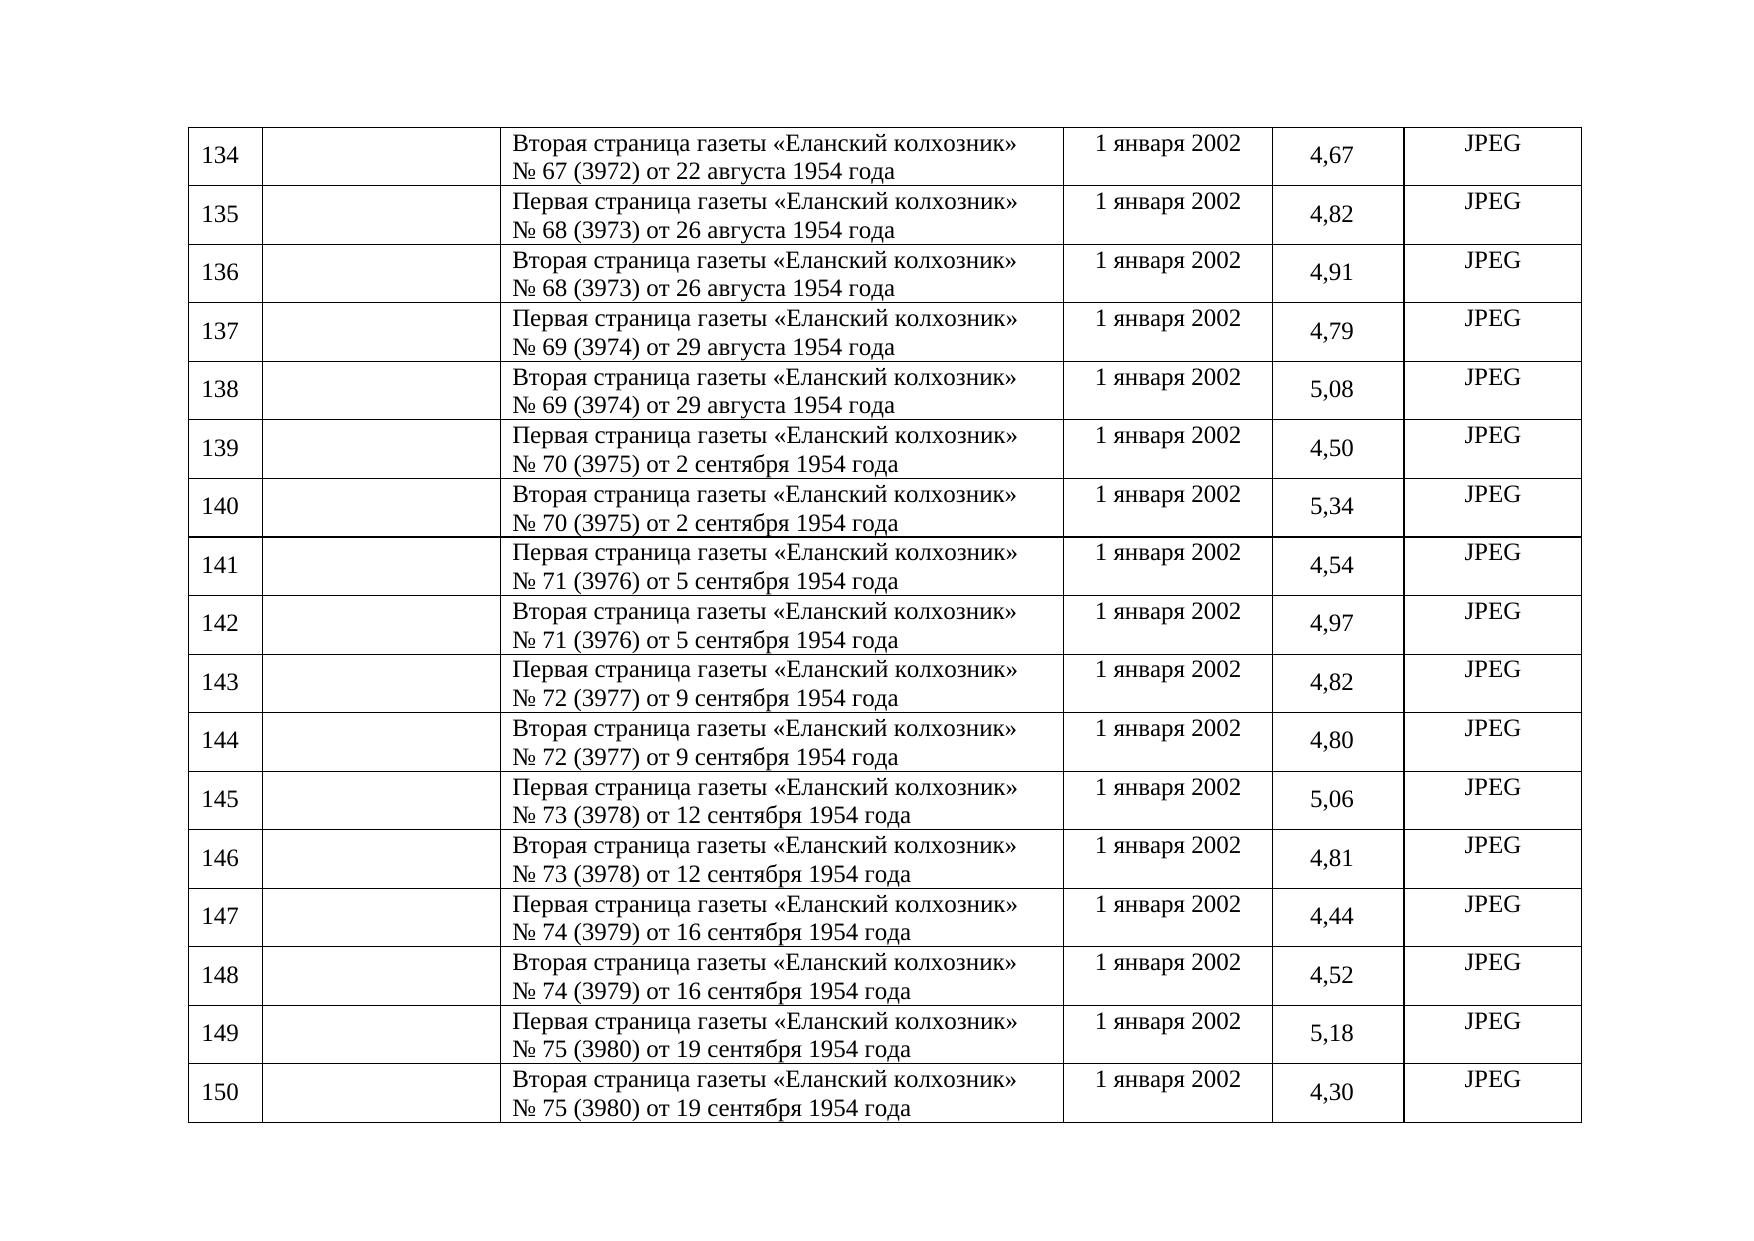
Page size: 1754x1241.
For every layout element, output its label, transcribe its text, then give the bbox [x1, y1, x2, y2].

table_cell 136 [189, 245, 262, 302]
table_cell Вторая страница газеты «Еланский колхозник» № 72 (3977) от 9 сентября 1954 года [501, 713, 1063, 771]
table_cell Вторая страница газеты «Еланский колхозник» № 70 (3975) от 2 сентября 1954 года [501, 479, 1063, 536]
table_cell JPEG [1405, 479, 1581, 536]
table_cell 1 января 2002 [1064, 186, 1272, 244]
table_cell JPEG [1405, 420, 1581, 478]
table_cell Вторая страница газеты «Еланский колхозник» № 73 (3978) от 12 сентября 1954 года [501, 830, 1063, 888]
table_cell 4,82 [1273, 655, 1403, 712]
table_cell Вторая страница газеты «Еланский колхозник» № 71 (3976) от 5 сентября 1954 года [501, 596, 1063, 653]
table_cell JPEG [1405, 772, 1581, 829]
table_cell JPEG [1405, 538, 1581, 595]
table_cell 1 января 2002 [1064, 538, 1272, 595]
table_cell JPEG [1405, 947, 1581, 1005]
table_cell 1 января 2002 [1064, 830, 1272, 888]
table_cell 141 [189, 538, 262, 595]
table_cell 1 января 2002 [1064, 596, 1272, 653]
table_cell 1 января 2002 [1064, 1006, 1272, 1063]
table_cell JPEG [1405, 303, 1581, 361]
table_cell Вторая страница газеты «Еланский колхозник» № 74 (3979) от 16 сентября 1954 года [501, 947, 1063, 1005]
table_cell 1 января 2002 [1064, 947, 1272, 1005]
table_cell [263, 245, 500, 302]
table_cell Вторая страница газеты «Еланский колхозник» № 69 (3974) от 29 августа 1954 года [501, 362, 1063, 419]
table_cell Вторая страница газеты «Еланский колхозник» № 75 (3980) от 19 сентября 1954 года [501, 1064, 1063, 1122]
table_cell [263, 830, 500, 888]
table_cell 144 [189, 713, 262, 771]
table_cell 143 [189, 655, 262, 712]
table_cell JPEG [1405, 128, 1581, 185]
table_cell [263, 947, 500, 1005]
table_cell [263, 479, 500, 536]
table_cell JPEG [1405, 830, 1581, 888]
table_cell 4,80 [1273, 713, 1403, 771]
table_cell 1 января 2002 [1064, 655, 1272, 712]
table_cell [263, 1064, 500, 1122]
table_cell JPEG [1405, 889, 1581, 946]
table_cell JPEG [1405, 596, 1581, 653]
table_cell [263, 362, 500, 419]
table_cell 4,97 [1273, 596, 1403, 653]
table_cell 1 января 2002 [1064, 245, 1272, 302]
table_cell [263, 1006, 500, 1063]
table_cell JPEG [1405, 713, 1581, 771]
table_cell 139 [189, 420, 262, 478]
table_cell JPEG [1405, 362, 1581, 419]
table_cell [263, 186, 500, 244]
table_cell 145 [189, 772, 262, 829]
table_cell JPEG [1405, 245, 1581, 302]
table_cell 1 января 2002 [1064, 303, 1272, 361]
table_cell [263, 420, 500, 478]
table_cell 1 января 2002 [1064, 128, 1272, 185]
table_cell 134 [189, 128, 262, 185]
table_cell [263, 538, 500, 595]
table_cell 140 [189, 479, 262, 536]
table_cell JPEG [1405, 1064, 1581, 1122]
table_cell 149 [189, 1006, 262, 1063]
table_cell 5,34 [1273, 479, 1403, 536]
table_cell [263, 713, 500, 771]
table_cell 4,52 [1273, 947, 1403, 1005]
table_cell Первая страница газеты «Еланский колхозник» № 71 (3976) от 5 сентября 1954 года [501, 538, 1063, 595]
table_cell 5,08 [1273, 362, 1403, 419]
table_cell [263, 889, 500, 946]
table_cell 4,30 [1273, 1064, 1403, 1122]
table_cell Вторая страница газеты «Еланский колхозник» № 67 (3972) от 22 августа 1954 года [501, 128, 1063, 185]
table_cell 137 [189, 303, 262, 361]
table_cell 1 января 2002 [1064, 1064, 1272, 1122]
table_cell [263, 128, 500, 185]
table_cell 5,06 [1273, 772, 1403, 829]
table_cell 147 [189, 889, 262, 946]
table_cell JPEG [1405, 655, 1581, 712]
table_cell 1 января 2002 [1064, 362, 1272, 419]
table_cell 148 [189, 947, 262, 1005]
table_cell Первая страница газеты «Еланский колхозник» № 74 (3979) от 16 сентября 1954 года [501, 889, 1063, 946]
table_cell JPEG [1405, 1006, 1581, 1063]
table_cell 1 января 2002 [1064, 772, 1272, 829]
table_cell Первая страница газеты «Еланский колхозник» № 70 (3975) от 2 сентября 1954 года [501, 420, 1063, 478]
table_cell Вторая страница газеты «Еланский колхозник» № 68 (3973) от 26 августа 1954 года [501, 245, 1063, 302]
table_cell Первая страница газеты «Еланский колхозник» № 68 (3973) от 26 августа 1954 года [501, 186, 1063, 244]
table_cell 1 января 2002 [1064, 889, 1272, 946]
table_cell 146 [189, 830, 262, 888]
table_cell 4,67 [1273, 128, 1403, 185]
table_cell 1 января 2002 [1064, 479, 1272, 536]
table_cell 135 [189, 186, 262, 244]
table_cell 142 [189, 596, 262, 653]
table_cell 4,79 [1273, 303, 1403, 361]
table_cell Первая страница газеты «Еланский колхозник» № 75 (3980) от 19 сентября 1954 года [501, 1006, 1063, 1063]
table_cell JPEG [1405, 186, 1581, 244]
table_cell 4,50 [1273, 420, 1403, 478]
table_cell 150 [189, 1064, 262, 1122]
table_cell Первая страница газеты «Еланский колхозник» № 72 (3977) от 9 сентября 1954 года [501, 655, 1063, 712]
table_cell [263, 772, 500, 829]
table_cell Первая страница газеты «Еланский колхозник» № 73 (3978) от 12 сентября 1954 года [501, 772, 1063, 829]
table_cell 138 [189, 362, 262, 419]
table_cell 1 января 2002 [1064, 713, 1272, 771]
table_cell 4,82 [1273, 186, 1403, 244]
table_cell 5,18 [1273, 1006, 1403, 1063]
table_cell [263, 655, 500, 712]
table_cell [263, 596, 500, 653]
table_cell 1 января 2002 [1064, 420, 1272, 478]
table_cell 4,81 [1273, 830, 1403, 888]
table_cell 4,54 [1273, 538, 1403, 595]
table_cell [263, 303, 500, 361]
table_cell 4,91 [1273, 245, 1403, 302]
table_cell Первая страница газеты «Еланский колхозник» № 69 (3974) от 29 августа 1954 года [501, 303, 1063, 361]
table_cell 4,44 [1273, 889, 1403, 946]
